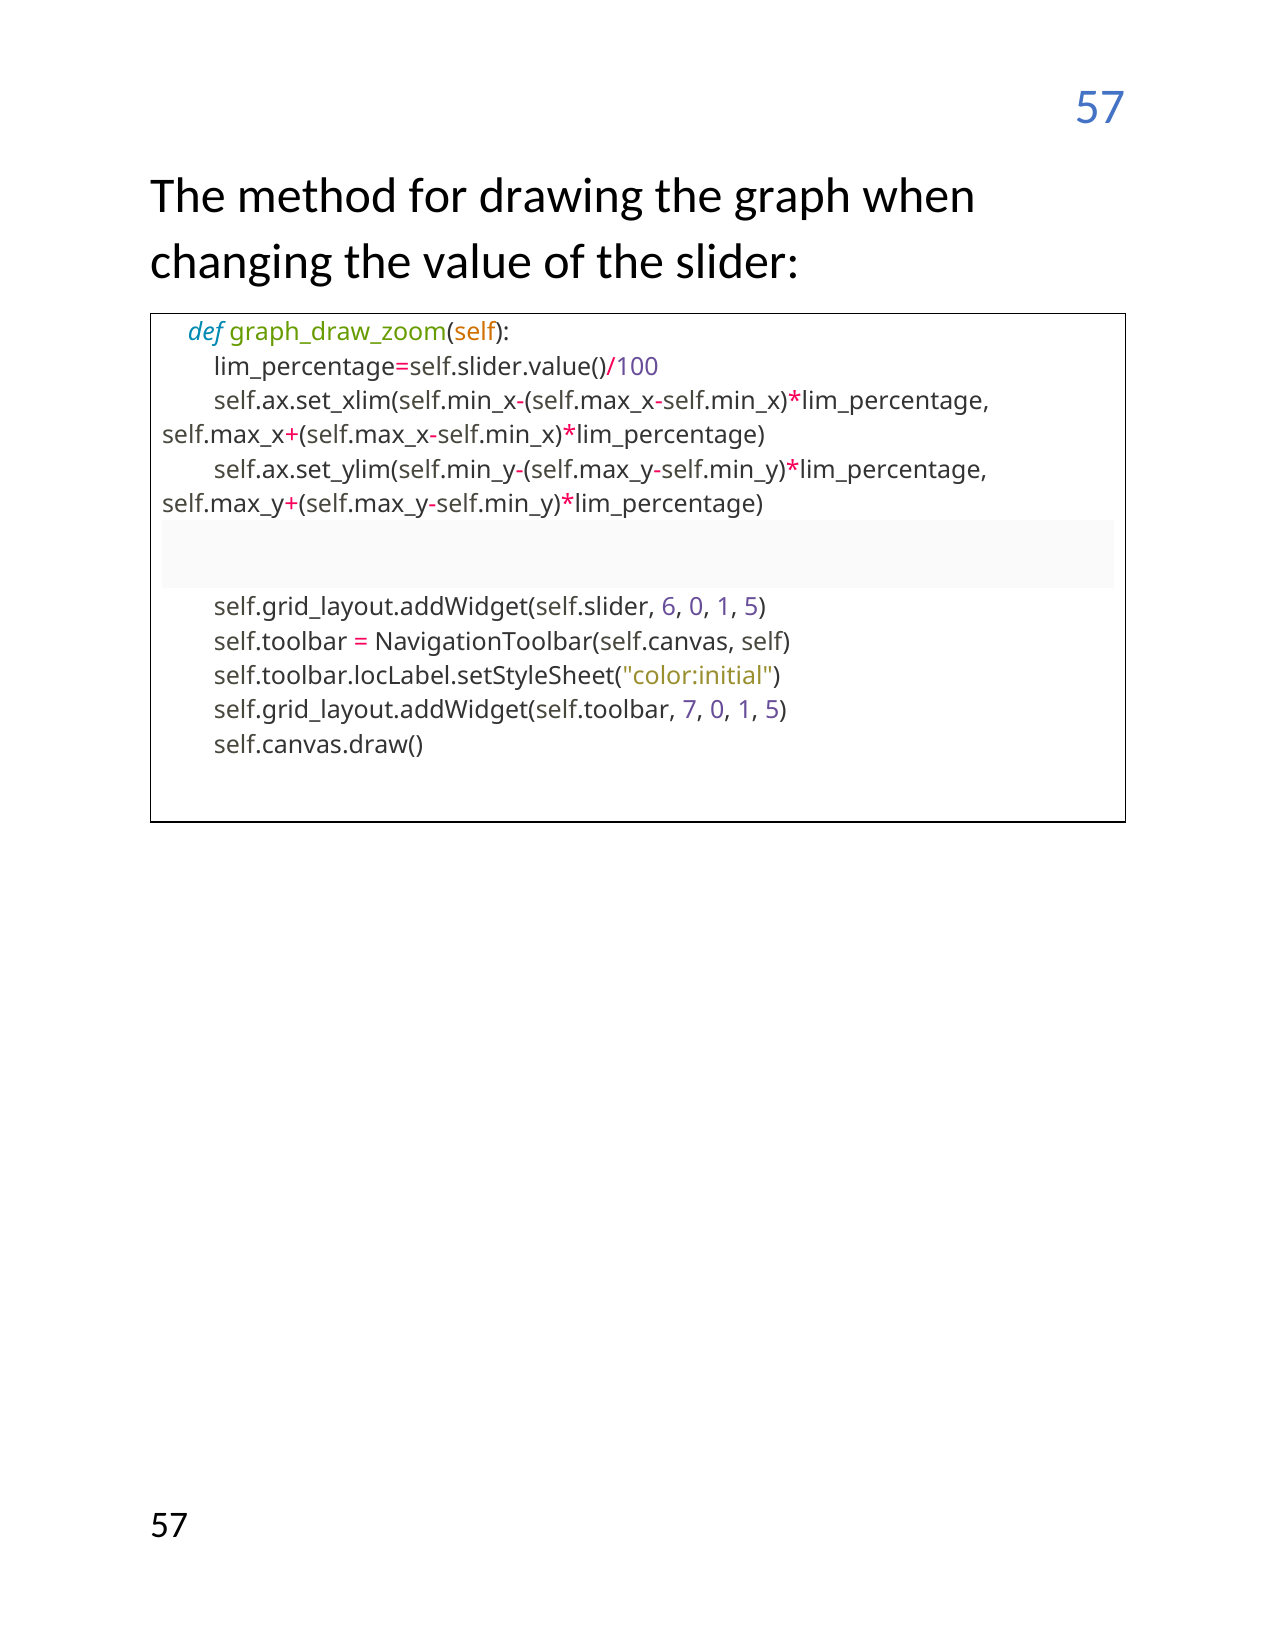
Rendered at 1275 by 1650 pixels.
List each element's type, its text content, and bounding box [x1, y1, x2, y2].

text The method for drawing the graph when changing the value of the slider: [150, 164, 1125, 291]
table_header def graph_draw_zoom(self): lim_percentage=self.slider.value()/100 self.ax.set_xlim(self.min_x-(self.max_x-self.min_x)*lim_percentage, self.max_x+(self.max_x-self.min_x)*lim_percentage) self.ax.set_ylim(self.min_y-(self.max_y-self.min_y)*lim_percentage, self.max_y+(self.max_y-self.min_y)*lim_percentage) self.grid_layout.addWidget(self.slider, 6, 0, 1, 5) self.toolbar = NavigationToolbar(self.canvas, self) self.toolbar.locLabel.setStyleSheet("color:initial") self.grid_layout.addWidget(self.toolbar, 7, 0, 1, 5) self.canvas.draw() [151, 314, 1125, 821]
